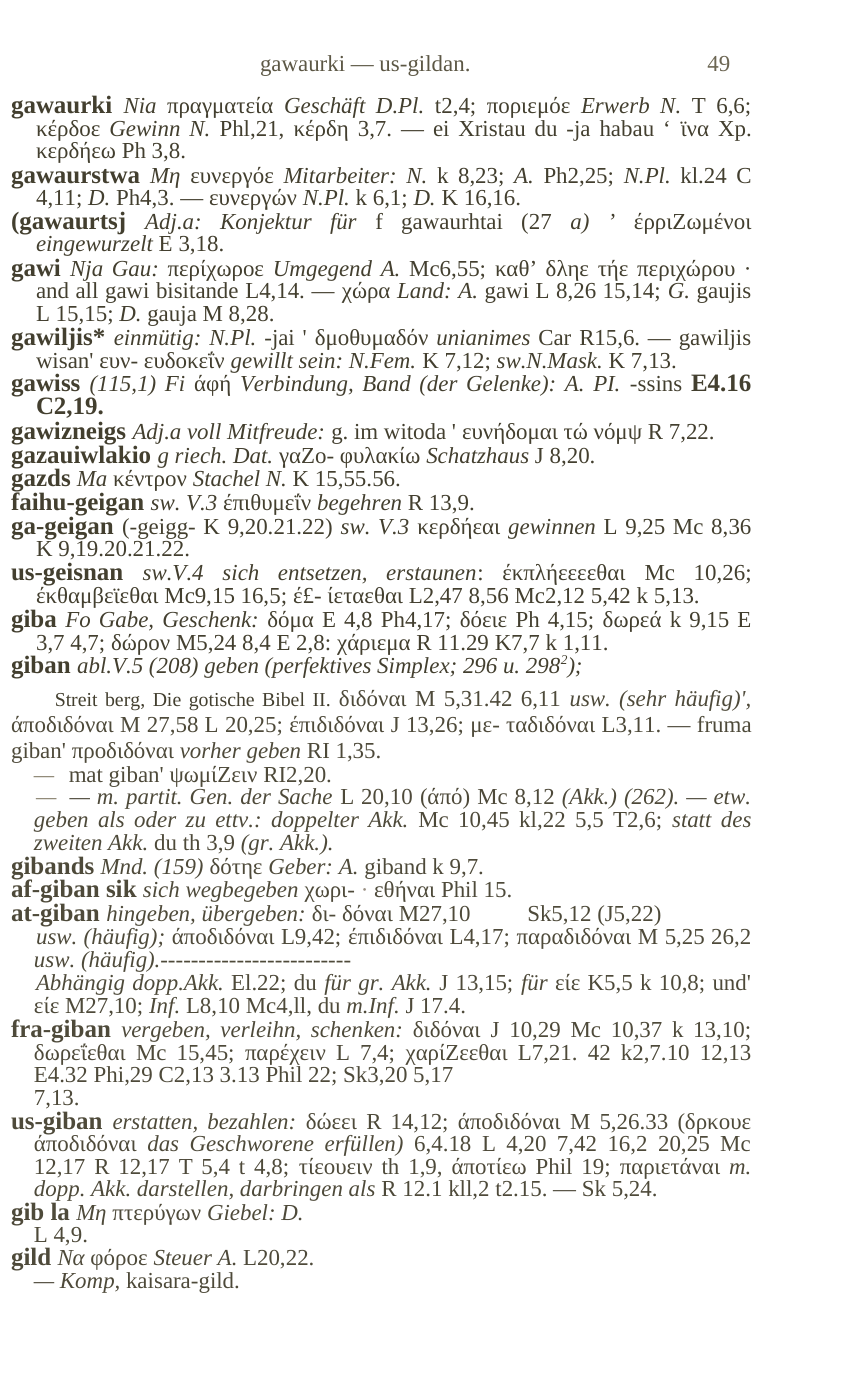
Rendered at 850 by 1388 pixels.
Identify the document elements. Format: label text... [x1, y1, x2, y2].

text Streit berg, Die gotische Bibel II. διδόναι M 5,31.42 6,11 usw. (sehr häufig)', άποδιδόναι M 27,58 L 20,25; έπιδιδόναι J 13,26; με- ταδιδόναι L3,11. — fruma giban' προδιδόναι vorher geben RI 1,35. [11, 685, 752, 764]
text us-giban erstatten, bezahlen: δώεει R 14,12; άποδιδόναι M 5,26.33 (δρκουε άποδιδόναι das Geschworene erfüllen) 6,4.18 L 4,20 7,42 16,2 20,25 Mc 12,17 R 12,17 T 5,4 t 4,8; τίεουειν th 1,9, άποτίεω Phil 19; παριετάναι m. dopp. Akk. darstellen, darbringen als R 12.1 kll,2 t2.15. — Sk 5,24. [11, 1110, 752, 1202]
text ga-geigan (-geigg- K 9,20.21.22) sw. V.3 κερδήεαι gewinnen L 9,25 Mc 8,36 K 9,19.20.21.22. [11, 515, 752, 561]
text gazauiwlakio g riech. Dat. γαΖο- φυλακίω Schatzhaus J 8,20. [11, 444, 752, 468]
text gawi Nja Gau: περίχωροε Umgegend A. Mc6,55; καθ’ δληε τήε περιχώρου · and all gawi bisitande L4,14. — χώρα Land: A. gawi L 8,26 15,14; G. gaujis L 15,15; D. gauja M 8,28. [11, 257, 752, 326]
text gib la Μη πτερύγων Giebel: D. [11, 1202, 752, 1224]
text us-geisnan sw.V.4 sich entsetzen, erstaunen: έκπλήεεεεθαι Mc 10,26; έκθαμβεϊεθαι Mc9,15 16,5; έ£- ίεταεθαι L2,47 8,56 Mc2,12 5,42 k 5,13. [11, 561, 752, 608]
list mat giban' ψωμίΖειν RI2,20. [11, 764, 752, 787]
text gild Να φόροε Steuer A. L20,22. [11, 1247, 752, 1270]
text giban abl.V.5 (208) geben (perfektives Simplex; 296 u. 2982); [11, 655, 752, 678]
list — m. partit. Gen. der Sache L 20,10 (άπό) Mc 8,12 (Akk.) (262). — etw. geben als oder zu ettv.: doppelter Akk. Mc 10,45 kl,22 5,5 T2,6; statt des zweiten Akk. du th 3,9 (gr. Akk.). [34, 787, 752, 856]
text gawaurstwa Μη ευνεργόε Mitarbeiter: N. k 8,23; A. Ph2,25; N.Pl. kl.24 C 4,11; D. Ph4,3. — ευνεργών N.Pl. k 6,1; D. K 16,16. [11, 164, 752, 211]
text Abhängig dopp.Akk. El.22; du für gr. Akk. J 13,15; für είε K5,5 k 10,8; und' είε M27,10; Inf. L8,10 Mc4,ll, du m.Inf. J 17.4. [34, 972, 752, 1018]
text usw. (häufig); άποδιδόναι L9,42; έπιδιδόναι L4,17; παραδιδόναι M 5,25 26,2 usw. (häufig). [34, 926, 752, 972]
text at-giban hingeben, übergeben: δι- δόναι M27,10 Sk5,12 (J5,22) [11, 903, 752, 926]
text gibands Mnd. (159) δότηε Geber: A. giband k 9,7. [11, 856, 752, 879]
text gawiss (115,1) Fi άφή Verbindung, Band (der Gelenke): A. PI. -ssins E4.16 C2,19. [11, 373, 752, 420]
text gawaurki Nia πραγματεία Geschäft D.Pl. t2,4; ποριεμόε Erwerb N. T 6,6; κέρδοε Gewinn N. Phl,21, κέρδη 3,7. — ei Xristau du -ja habau ‘ ϊνα Xp. κερδήεω Ph 3,8. [11, 94, 752, 164]
text gawiljis* einmütig: N.Pl. -jai ' δμοθυμαδόν unianimes Car R15,6. — gawiljis wisan' ευν- ευδοκεΐν gewillt sein: N.Fem. K 7,12; sw.N.Mask. K 7,13. [11, 326, 752, 373]
text fra-giban vergeben, verleihn, schenken: διδόναι J 10,29 Mc 10,37 k 13,10; δωρεΐεθαι Mc 15,45; παρέχειν L 7,4; χαρίΖεεθαι L7,21. 42 k2,7.10 12,13 E4.32 Phi,29 C2,13 3.13 Phil 22; Sk3,20 5,17 [11, 1018, 752, 1087]
text 7,13. [11, 1087, 752, 1110]
text giba Fo Gabe, Geschenk: δόμα E 4,8 Ph4,17; δόειε Ph 4,15; δωρεά k 9,15 E 3,7 4,7; δώρον M5,24 8,4 E 2,8: χάριεμα R 11.29 K7,7 k 1,11. [11, 608, 752, 655]
text faihu-geigan sw. V.3 έπιθυμεΐν begehren R 13,9. [11, 491, 752, 515]
text af-giban sik sich wegbegeben χωρι- · εθήναι Phil 15. [11, 879, 752, 903]
text L 4,9. [11, 1224, 752, 1247]
text gazds Ma κέντρον Stachel N. K 15,55.56. [11, 468, 752, 491]
text gawizneigs Adj.a voll Mitfreude: g. im witoda ' ευνήδομαι τώ νόμψ R 7,22. [11, 420, 752, 444]
text — Komp, kaisara-gild. [11, 1270, 752, 1293]
text (gawaurtsj Adj.a: Konjektur für f gawaurhtai (27 a) ’ έρριΖωμένοι eingewurzelt E 3,18. [11, 211, 752, 257]
